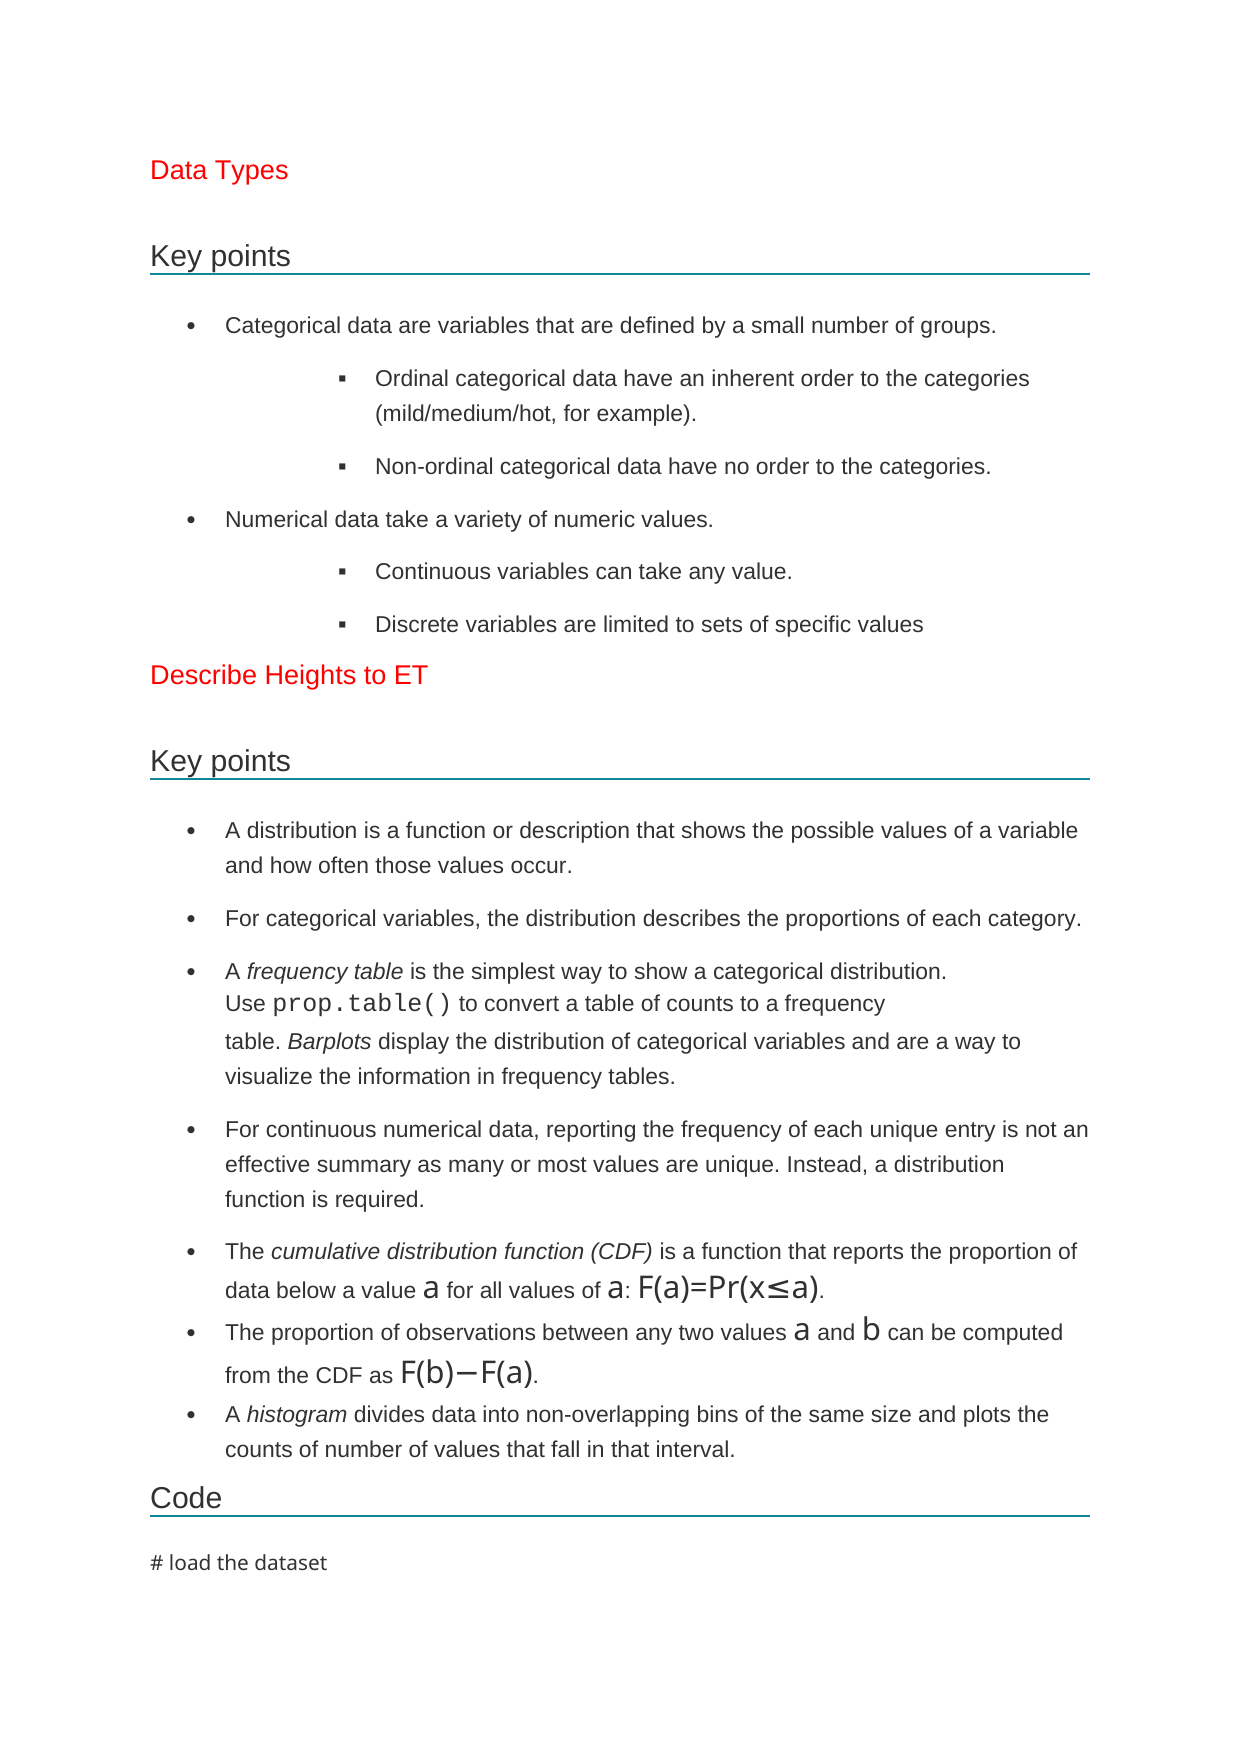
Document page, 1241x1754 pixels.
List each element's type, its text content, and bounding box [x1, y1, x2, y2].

subtitle Describe Heights to ET [150, 655, 1090, 690]
list Ordinal categorical data have an inherent order to the categories (mild/medium/hot, for example). [337, 356, 1090, 426]
list A histogram divides data into non-overlapping bins of the same size and plots the counts of number of values that fall in that interval. [187, 1392, 1090, 1462]
list Numerical data take a variety of numeric values. [187, 497, 1090, 532]
list For continuous numerical data, reporting the frequency of each unique entry is not an effective summary as many or most values are unique. Instead, a distribution function is required. [187, 1107, 1090, 1212]
list For categorical variables, the distribution describes the proportions of each category. [187, 896, 1090, 931]
list Categorical data are variables that are defined by a small number of groups. [187, 304, 1090, 339]
subtitle Code [150, 1480, 1090, 1515]
subtitle Key points [150, 238, 1090, 273]
text # load the dataset [150, 1542, 1090, 1577]
list A distribution is a function or description that shows the possible values of a variable and how often those values occur. [187, 809, 1090, 879]
list The cumulative distribution function (CDF) is a function that reports the proportion of data below a value a for all values of a: F(a)=Pr(x≤a). [187, 1229, 1090, 1307]
list The proportion of observations between any two values a and b can be computed from the CDF as F(b)−F(a). [187, 1307, 1090, 1392]
list Non-ordinal categorical data have no order to the categories. [337, 444, 1090, 479]
subtitle Data Types [150, 150, 1090, 185]
subtitle Key points [150, 743, 1090, 778]
list Continuous variables can take any value. [337, 549, 1090, 584]
list Discrete variables are limited to sets of specific values [337, 602, 1090, 637]
list A frequency table is the simplest way to show a categorical distribution. Use prop.table() to convert a table of counts to a frequency table. Barplots display the distribution of categorical variables and are a way to visualize the information in frequency tables. [187, 949, 1090, 1089]
